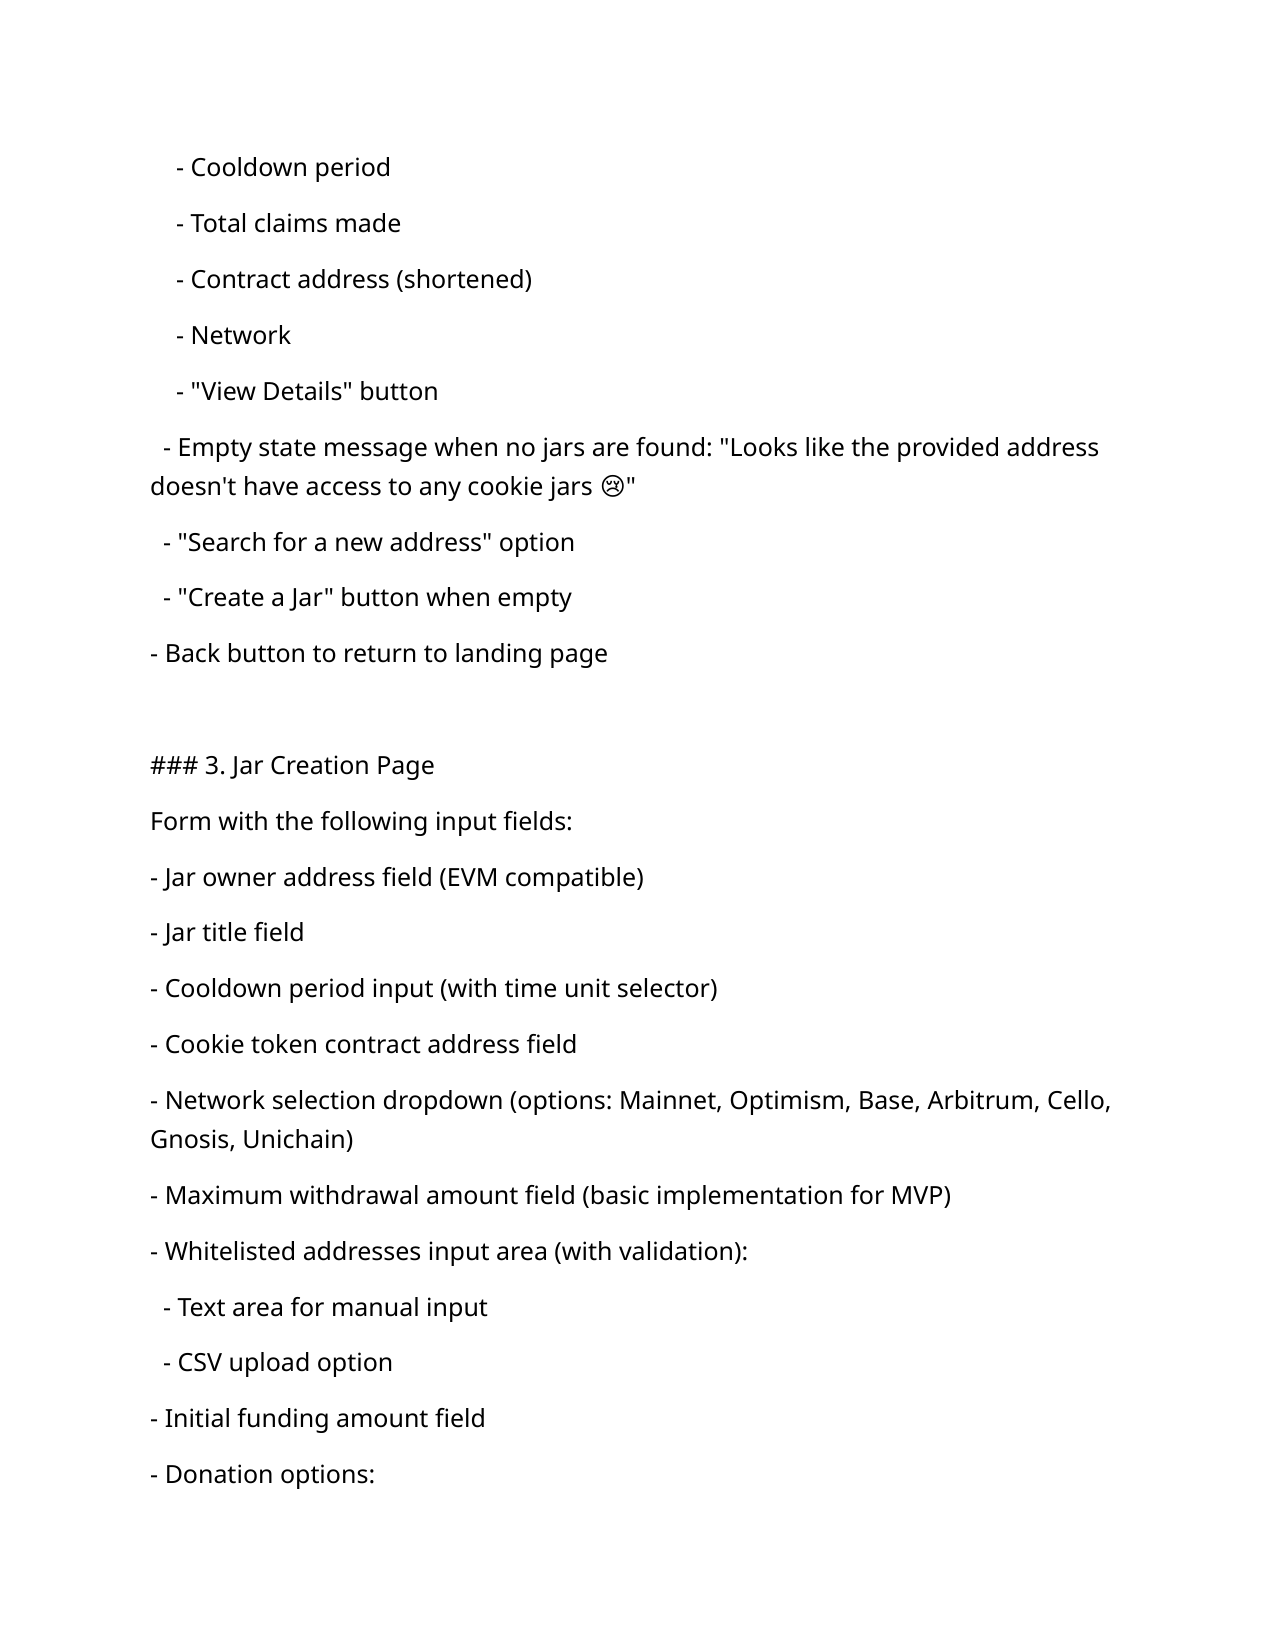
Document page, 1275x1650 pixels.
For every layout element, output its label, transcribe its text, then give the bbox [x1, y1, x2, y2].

text - Text area for manual input [150, 1289, 1125, 1323]
text - Contract address (shortened) [150, 262, 1125, 296]
text - Maximum withdrawal amount field (basic implementation for MVP) [150, 1177, 1125, 1212]
text Form with the following input fields: [150, 803, 1125, 837]
text ### 3. Jar Creation Page [150, 747, 1125, 782]
text - Jar owner address field (EVM compatible) [150, 859, 1125, 893]
text - Cooldown period input (with time unit selector) [150, 971, 1125, 1005]
text - Initial funding amount field [150, 1401, 1125, 1435]
text - "Create a Jar" button when empty [150, 580, 1125, 614]
text - CSV upload option [150, 1345, 1125, 1379]
text - Total claims made [150, 206, 1125, 240]
text - Empty state message when no jars are found: "Looks like the provided address doesn't have access to any cookie jars 😢" [150, 429, 1125, 502]
text - Network [150, 317, 1125, 352]
text - "Search for a new address" option [150, 524, 1125, 558]
text - Back button to return to landing page [150, 636, 1125, 670]
text - Donation options: [150, 1457, 1125, 1491]
text - Whitelisted addresses input area (with validation): [150, 1233, 1125, 1267]
text - Jar title field [150, 915, 1125, 949]
text - Cookie token contract address field [150, 1027, 1125, 1061]
text - "View Details" button [150, 373, 1125, 407]
text - Cooldown period [150, 150, 1125, 184]
text - Network selection dropdown (options: Mainnet, Optimism, Base, Arbitrum, Cello, Gnosis, Unichain) [150, 1082, 1125, 1156]
